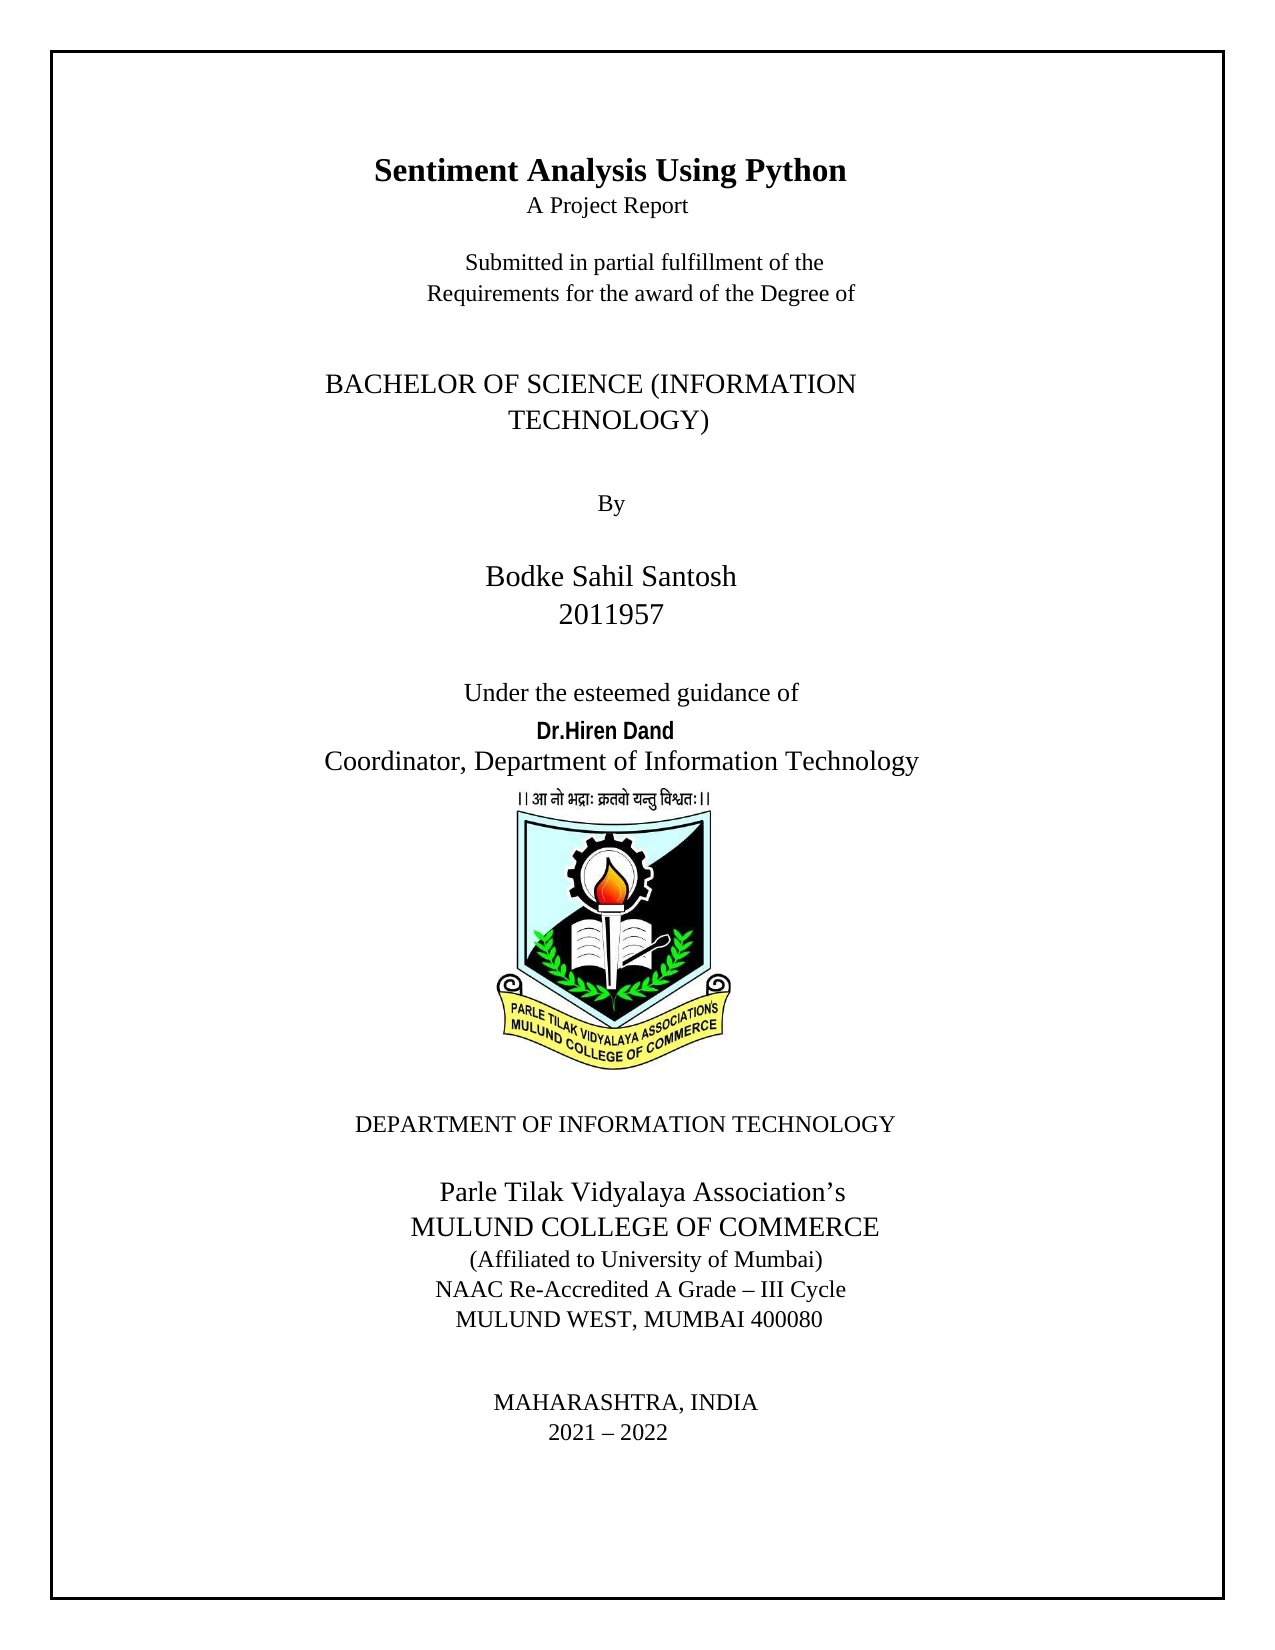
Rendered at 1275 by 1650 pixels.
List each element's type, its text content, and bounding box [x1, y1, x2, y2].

text Requirements for the award of the Degree of [427, 278, 1101, 306]
text By [151, 489, 1071, 517]
text Coordinator, Department of Information Technology [324, 744, 1125, 777]
text 2011957 [151, 596, 1071, 631]
text BACHELOR OF SCIENCE (INFORMATION [150, 367, 857, 399]
text A Project Report [151, 191, 1064, 219]
text Bodke Sahil Santosh [151, 558, 1071, 592]
text Submitted in partial fulfillment of the [465, 248, 1101, 276]
text MULUND COLLEGE OF COMMERCE [270, 1210, 1125, 1243]
text Sentiment Analysis Using Python [150, 150, 1071, 188]
text 2021 – 2022 [151, 1418, 1065, 1445]
text TECHNOLOGY) [151, 403, 1066, 435]
text MAHARASHTRA, INDIA [151, 1388, 1071, 1415]
text (Affiliated to University of Mumbai) [463, 1245, 1125, 1273]
subtitle Dr.Hiren Dand [150, 716, 1125, 744]
picture [496, 788, 731, 1070]
text MULUND WEST, MUMBAI 400080 [455, 1305, 1125, 1332]
text Parle Tilak Vidyalaya Association’s [271, 1175, 1125, 1207]
text DEPARTMENT OF INFORMATION TECHNOLOGY [355, 1111, 1125, 1138]
text Under the esteemed guidance of [463, 677, 1125, 707]
text NAAC Re-Accredited A Grade – III Cycle [435, 1275, 1125, 1303]
